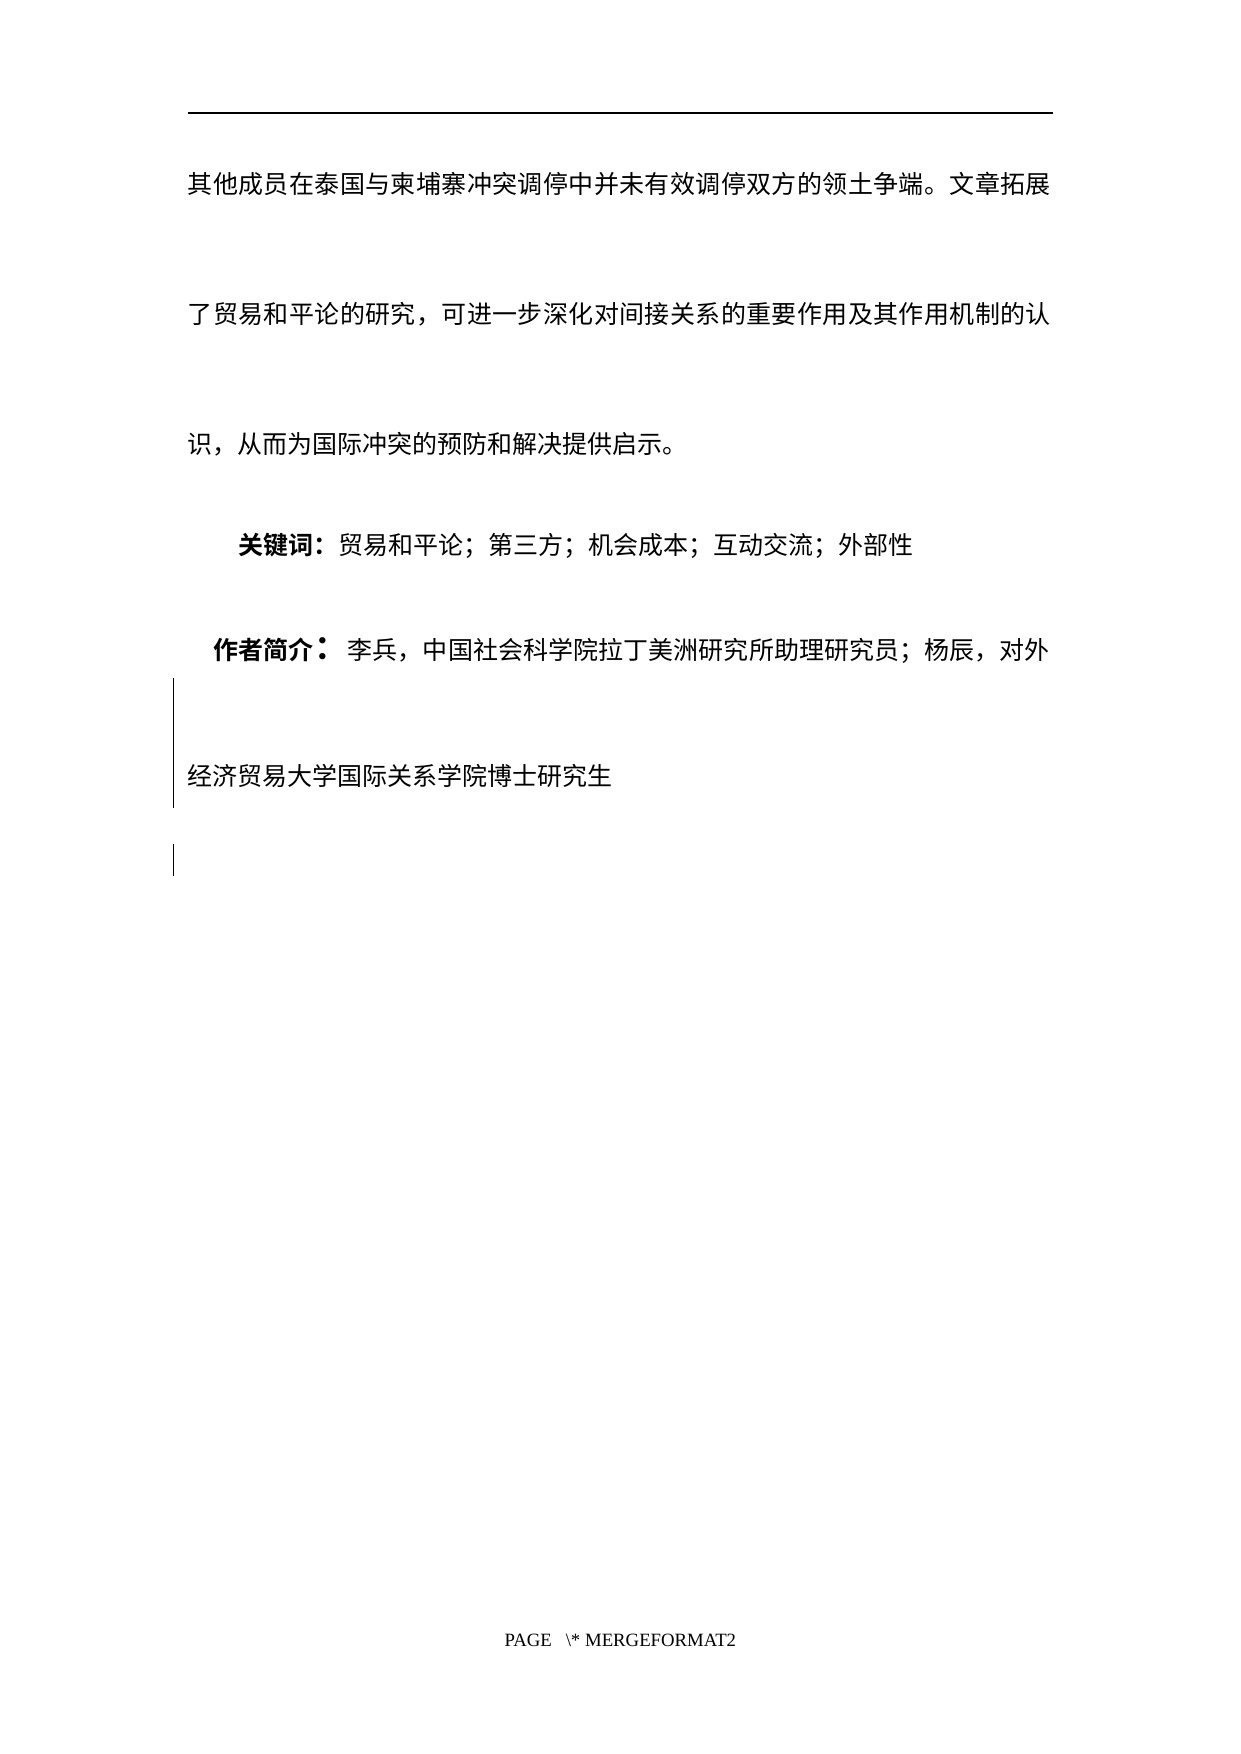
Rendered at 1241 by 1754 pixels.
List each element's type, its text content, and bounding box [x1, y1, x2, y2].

text 作者简介：李兵，中国社会科学院拉丁美洲研究所助理研究员；杨辰，对外经济贸易大学国际关系学院博士研究生 [187, 612, 1053, 807]
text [187, 150, 1053, 475]
text 关键词：贸易和平论；第三方；机会成本；互动交流；外部性 [187, 511, 1053, 576]
